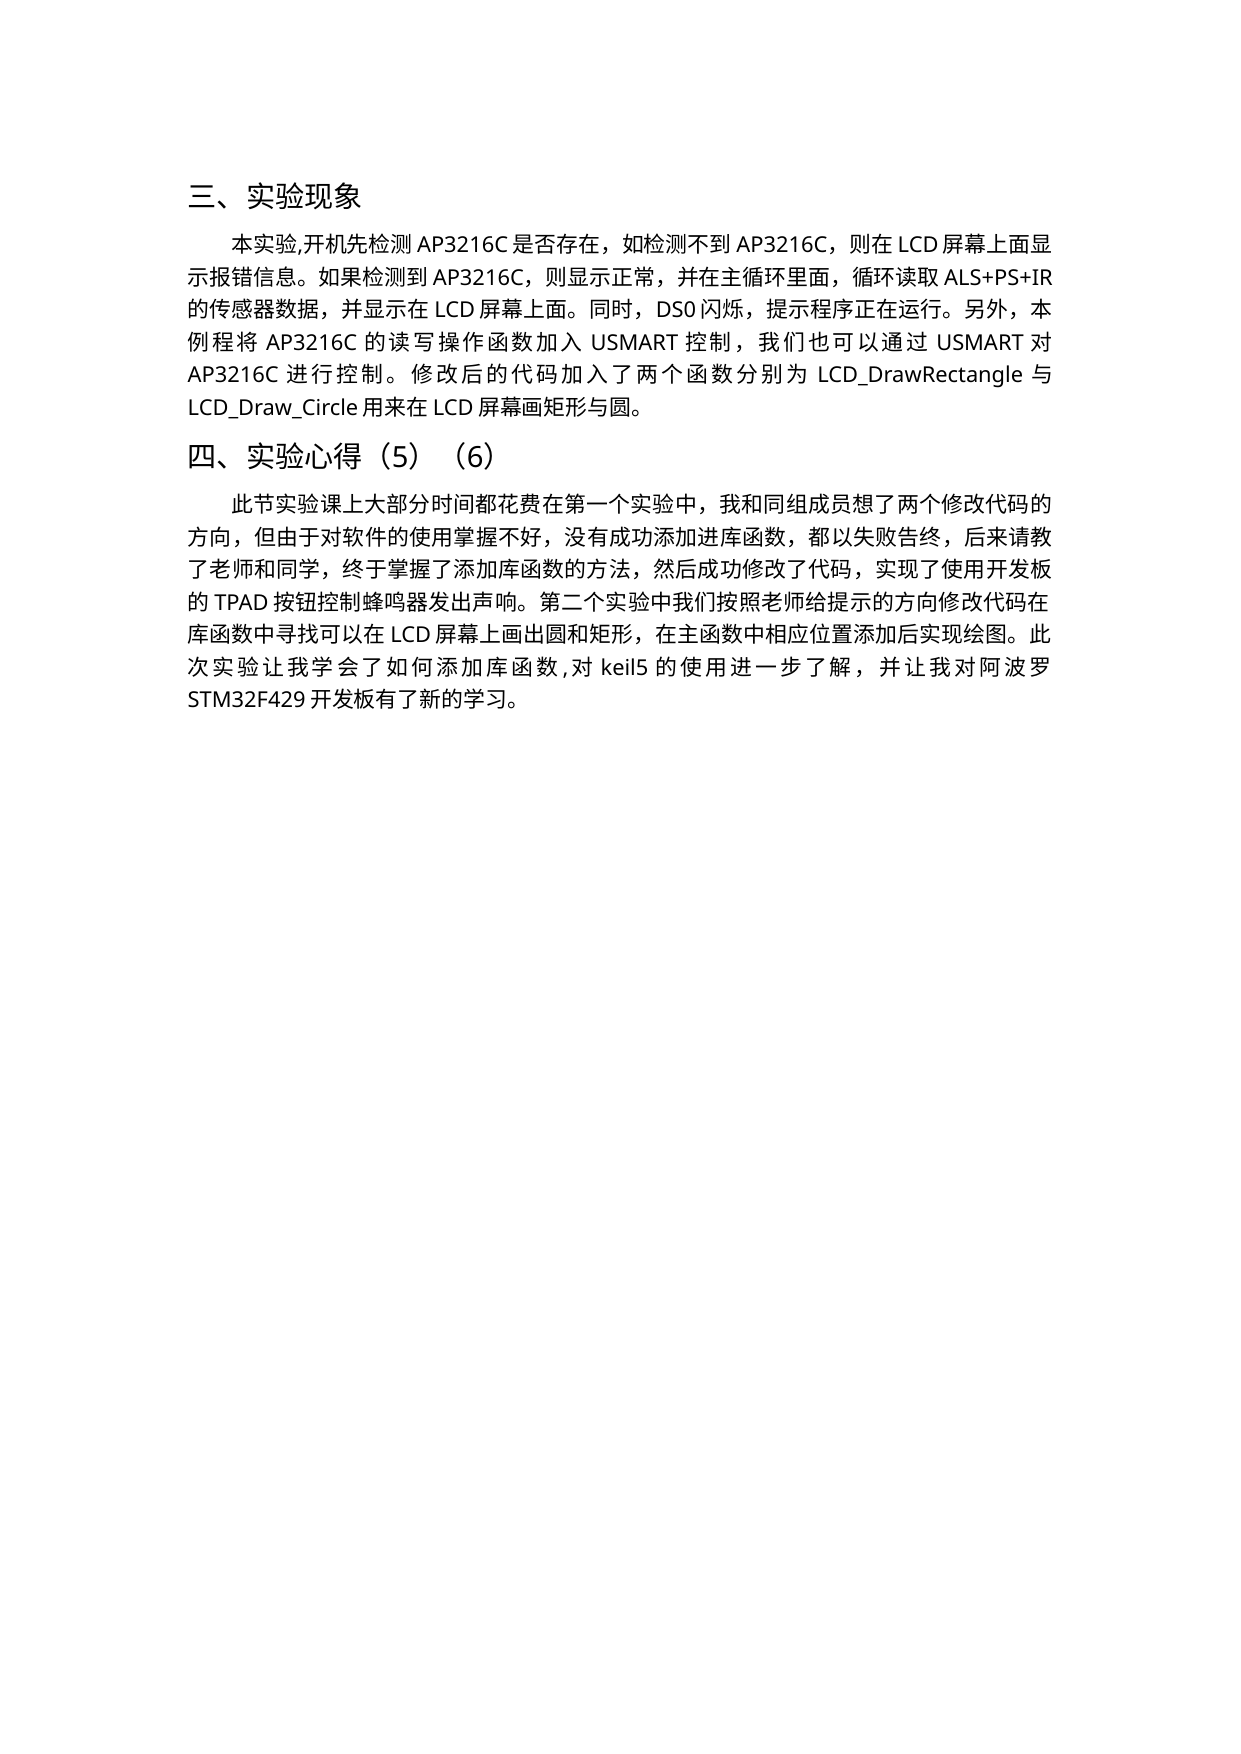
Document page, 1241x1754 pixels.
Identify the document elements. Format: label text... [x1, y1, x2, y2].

list 实验现象 [187, 162, 1053, 227]
list 实验心得（5）（6） [187, 422, 1053, 487]
list 本实验,开机先检测AP3216C是否存在，如检测不到AP3216C，则在LCD屏幕上面显示报错信息。如果检测到AP3216C，则显示正常，并在主循环里面，循环读取ALS+PS+IR的传感器数据，并显示在LCD屏幕上面。同时，DS0闪烁，提示程序正在运行。另外，本例程将AP3216C的读写操作函数加入USMART控制，我们也可以通过USMART对AP3216C进行控制。修改后的代码加入了两个函数分别为LCD_DrawRectangle与LCD_Draw_Circle用来在LCD屏幕画矩形与圆。 [187, 227, 1053, 422]
list 此节实验课上大部分时间都花费在第一个实验中，我和同组成员想了两个修改代码的方向，但由于对软件的使用掌握不好，没有成功添加进库函数，都以失败告终，后来请教了老师和同学，终于掌握了添加库函数的方法，然后成功修改了代码，实现了使用开发板的TPAD按钮控制蜂鸣器发出声响。第二个实验中我们按照老师给提示的方向修改代码在库函数中寻找可以在LCD屏幕上画出圆和矩形，在主函数中相应位置添加后实现绘图。此次实验让我学会了如何添加库函数,对keil5的使用进一步了解，并让我对阿波罗STM32F429开发板有了新的学习。 [187, 487, 1053, 714]
